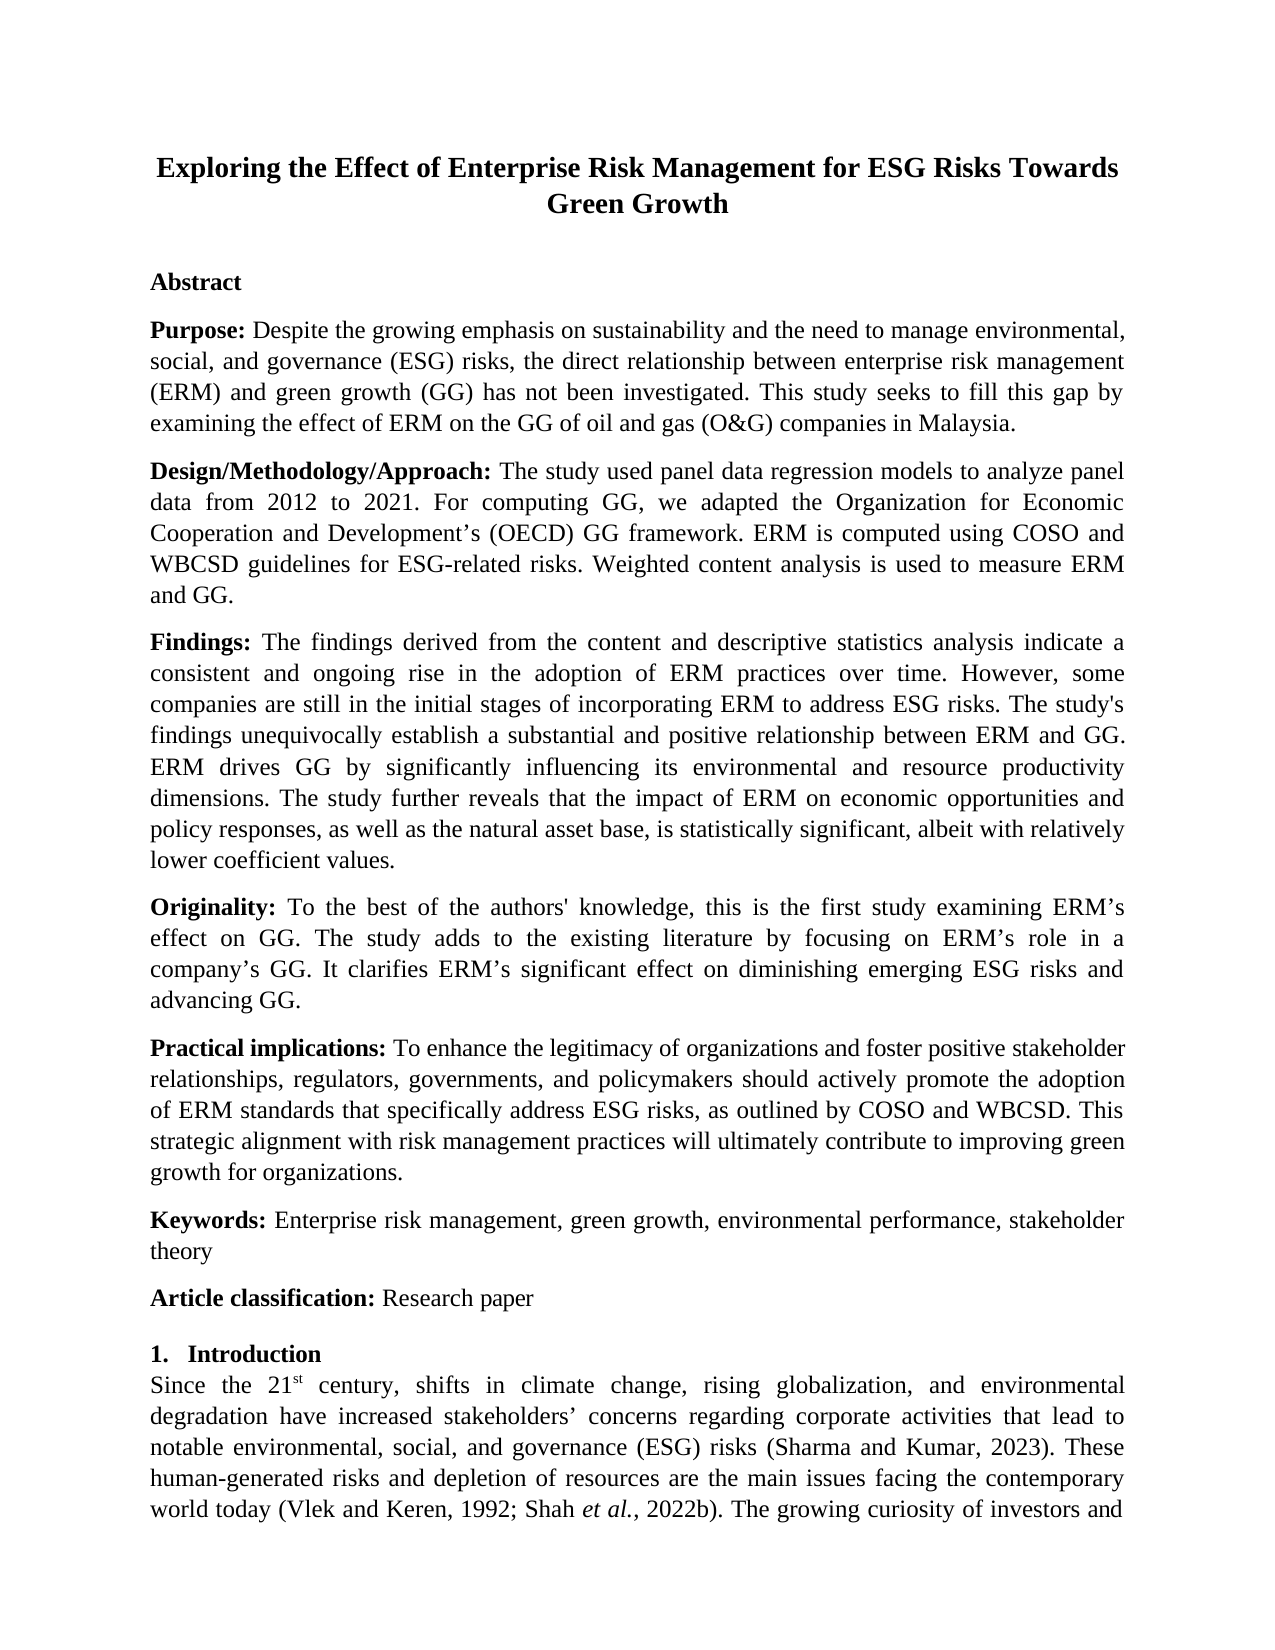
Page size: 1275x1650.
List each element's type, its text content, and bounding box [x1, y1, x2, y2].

text Article classification: Research paper [150, 1283, 1200, 1312]
text Originality: To the best of the authors' knowledge, this is the first study examining ERM’s effect on GG. The study adds to the existing literature by focusing on ERM’s role in a company’s GG. It clarifies ERM’s significant effect on diminishing emerging ESG risks and advancing GG. [150, 892, 1125, 1014]
subtitle Abstract [150, 267, 1200, 296]
text Purpose: Despite the growing emphasis on sustainability and the need to manage environmental, social, and governance (ESG) risks, the direct relationship between enterprise risk management (ERM) and green growth (GG) has not been investigated. This study seeks to fill this gap by examining the effect of ERM on the GG of oil and gas (O&G) companies in Malaysia. [150, 315, 1125, 437]
text Keywords: Enterprise risk management, green growth, environmental performance, stakeholder theory [150, 1205, 1125, 1264]
text Findings: The findings derived from the content and descriptive statistics analysis indicate a consistent and ongoing rise in the adoption of ERM practices over time. However, some companies are still in the initial stages of incorporating ERM to address ESG risks. The study's findings unequivocally establish a substantial and positive relationship between ERM and GG. ERM drives GG by significantly influencing its environmental and resource productivity dimensions. The study further reveals that the impact of ERM on economic opportunities and policy responses, as well as the natural asset base, is statistically significant, albeit with relatively lower coefficient values. [150, 627, 1126, 873]
text Design/Methodology/Approach: The study used panel data regression models to analyze panel data from 2012 to 2021. For computing GG, we adapted the Organization for Economic Cooperation and Development’s (OECD) GG framework. ERM is computed using COSO and WBCSD guidelines for ESG-related risks. Weighted content analysis is used to measure ERM and GG. [150, 456, 1126, 609]
text Since the 21st century, shifts in climate change, rising globalization, and environmental degradation have increased stakeholders’ concerns regarding corporate activities that lead to notable environmental, social, and governance (ESG) risks (Sharma and Kumar, 2023). These human-generated risks and depletion of resources are the main issues facing the contemporary world today (Vlek and Keren, 1992; Shah et al., 2022b). The growing curiosity of investors and [150, 1370, 1126, 1523]
title Exploring the Effect of Enterprise Risk Management for ESG Risks Towards Green Growth [156, 150, 1124, 220]
subtitle Introduction [150, 1339, 1200, 1368]
text Practical implications: To enhance the legitimacy of organizations and foster positive stakeholder relationships, regulators, governments, and policymakers should actively promote the adoption of ERM standards that specifically address ESG risks, as outlined by COSO and WBCSD. This strategic alignment with risk management practices will ultimately contribute to improving green growth for organizations. [150, 1033, 1125, 1186]
